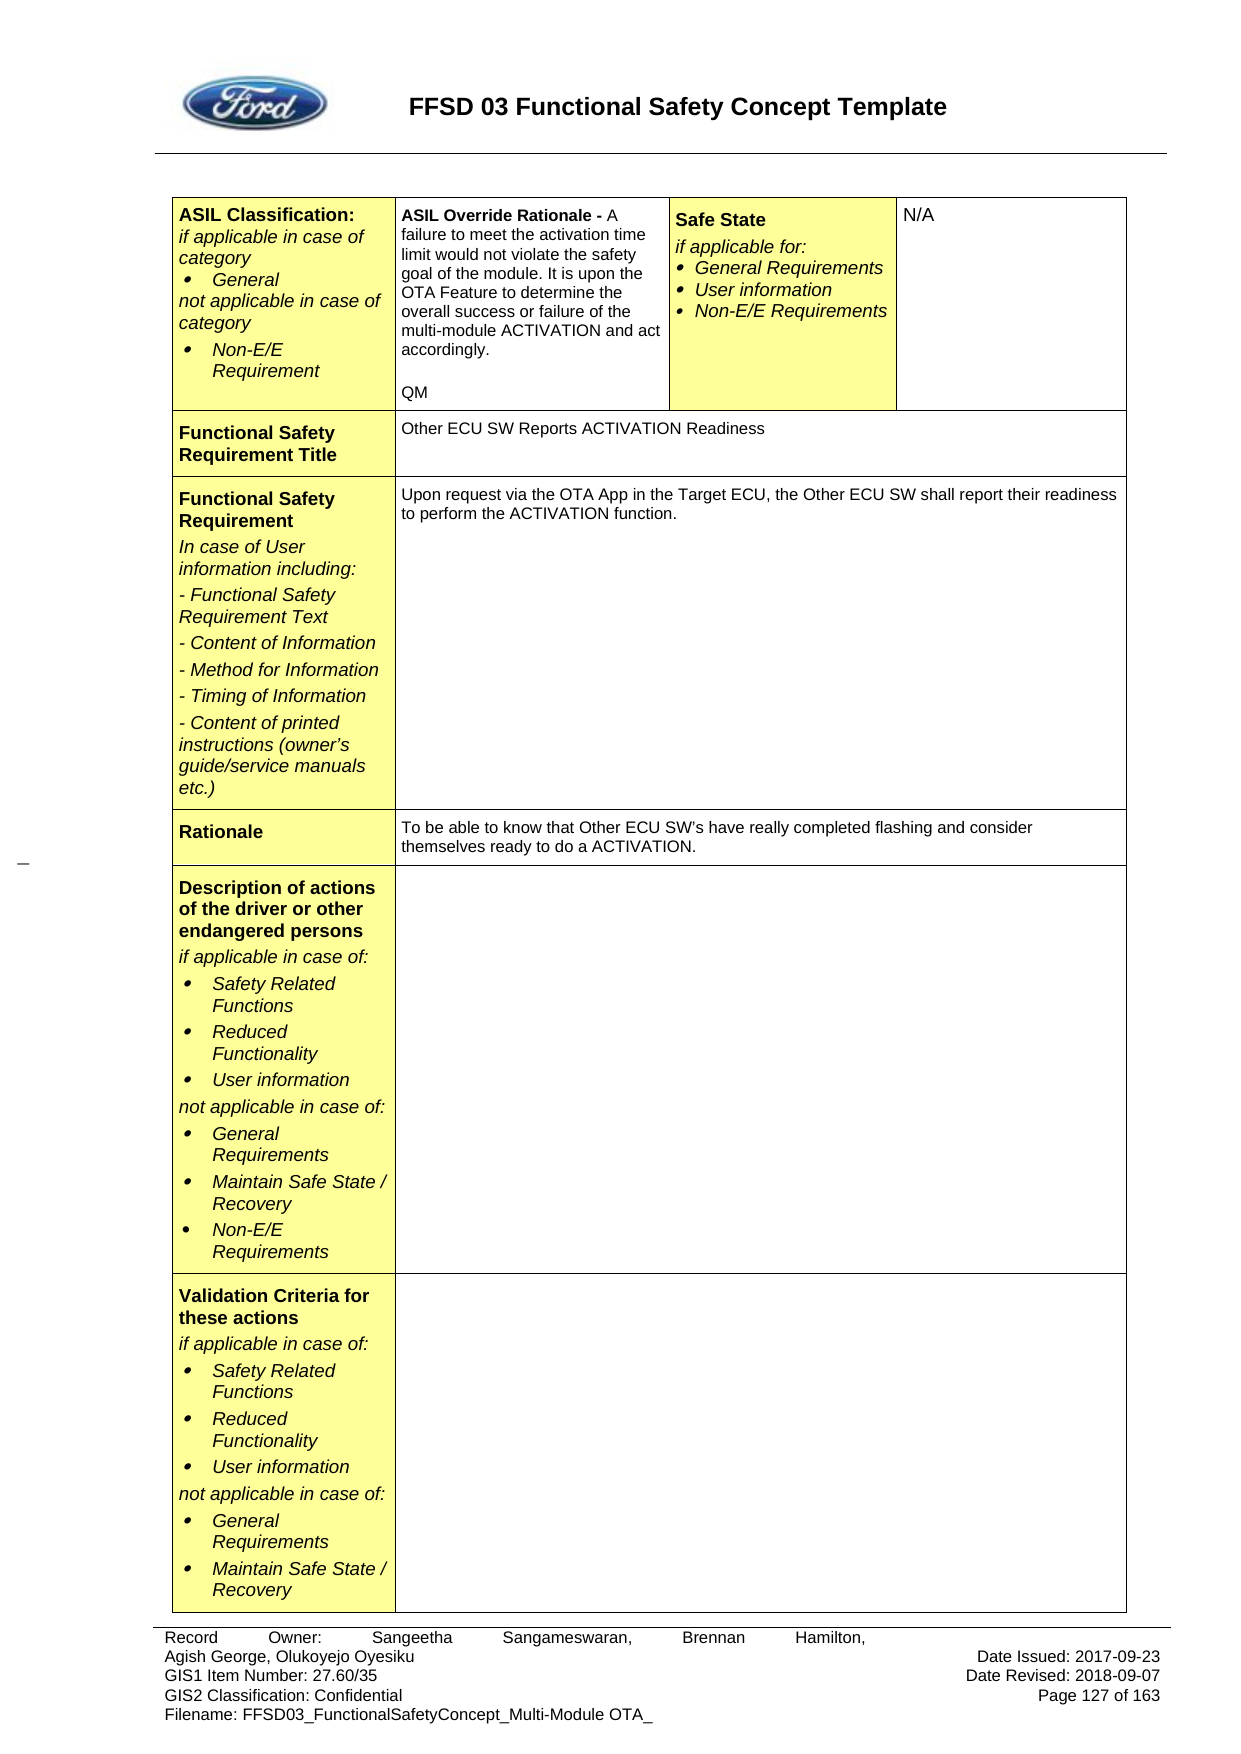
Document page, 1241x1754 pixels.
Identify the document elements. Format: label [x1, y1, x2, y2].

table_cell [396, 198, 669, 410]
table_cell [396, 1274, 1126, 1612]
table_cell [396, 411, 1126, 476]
picture [165, 59, 346, 149]
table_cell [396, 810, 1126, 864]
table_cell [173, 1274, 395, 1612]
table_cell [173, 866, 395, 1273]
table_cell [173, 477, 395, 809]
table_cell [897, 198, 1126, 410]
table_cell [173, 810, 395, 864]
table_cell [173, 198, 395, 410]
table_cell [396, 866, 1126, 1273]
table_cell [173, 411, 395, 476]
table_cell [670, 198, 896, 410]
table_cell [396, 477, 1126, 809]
